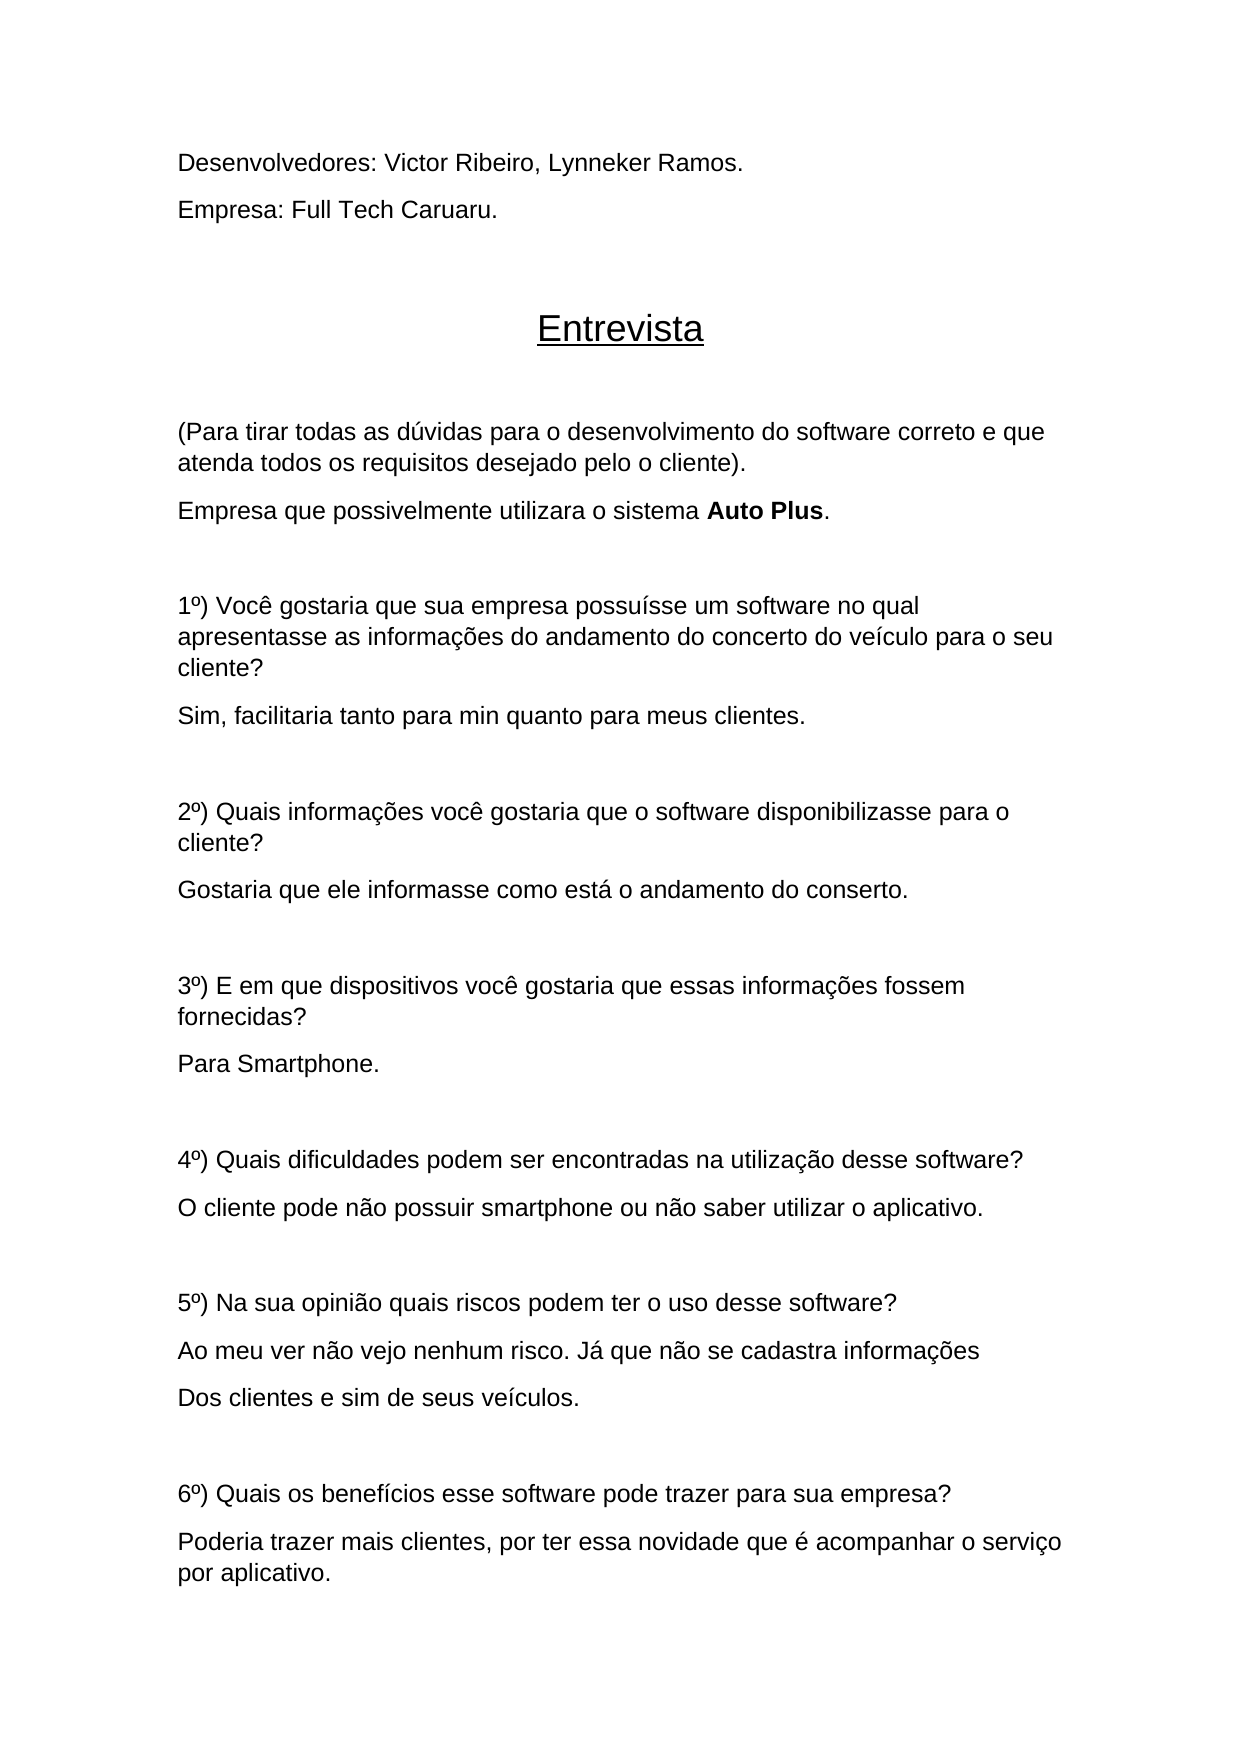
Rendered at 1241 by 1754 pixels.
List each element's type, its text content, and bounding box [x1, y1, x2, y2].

text Entrevista [177, 306, 1063, 349]
text Empresa que possivelmente utilizara o sistema Auto Plus. [177, 496, 1063, 525]
text Gostaria que ele informasse como está o andamento do conserto. [177, 875, 1063, 904]
text 2º) Quais informações você gostaria que o software disponibilizasse para o cliente? [177, 797, 1063, 856]
text 3º) E em que dispositivos você gostaria que essas informações fossem fornecidas? [177, 971, 1063, 1031]
text Desenvolvedores: Victor Ribeiro, Lynneker Ramos. [177, 148, 1063, 176]
text 1º) Você gostaria que sua empresa possuísse um software no qual apresentasse as informações do andamento do concerto do veículo para o seu cliente? [177, 591, 1063, 682]
text Para Smartphone. [177, 1049, 1063, 1078]
text Dos clientes e sim de seus veículos. [177, 1383, 1063, 1412]
text O cliente pode não possuir smartphone ou não saber utilizar o aplicativo. [177, 1193, 1063, 1221]
text Ao meu ver não vejo nenhum risco. Já que não se cadastra informações [177, 1336, 1063, 1364]
text 4º) Quais dificuldades podem ser encontradas na utilização desse software? [177, 1145, 1063, 1174]
text 6º) Quais os benefícios esse software pode trazer para sua empresa? [177, 1479, 1063, 1508]
text Sim, facilitaria tanto para min quanto para meus clientes. [177, 701, 1063, 730]
text Empresa: Full Tech Caruaru. [177, 195, 1063, 224]
text (Para tirar todas as dúvidas para o desenvolvimento do software correto e que atenda todos os requisitos desejado pelo o cliente). [177, 417, 1063, 477]
text Poderia trazer mais clientes, por ter essa novidade que é acompanhar o serviço por aplicativo. [177, 1527, 1063, 1586]
text 5º) Na sua opinião quais riscos podem ter o uso desse software? [177, 1288, 1063, 1317]
